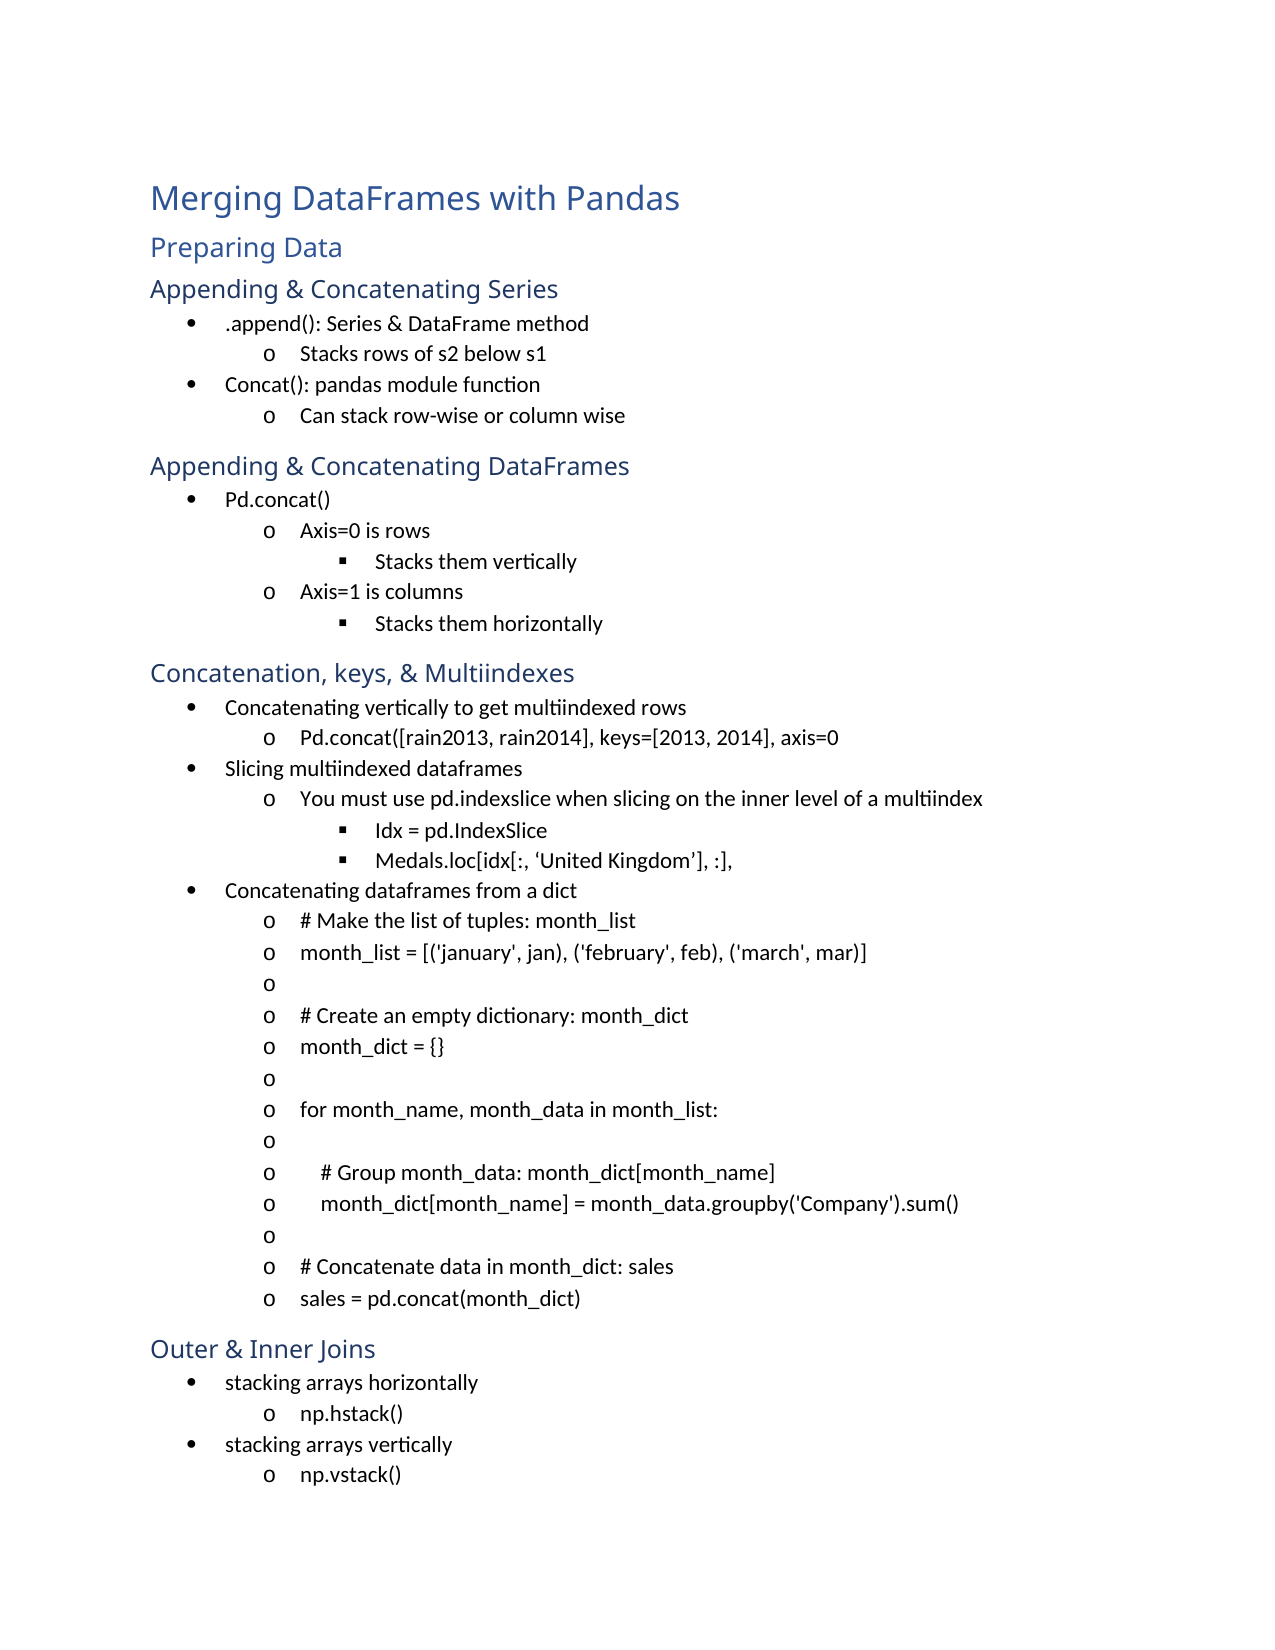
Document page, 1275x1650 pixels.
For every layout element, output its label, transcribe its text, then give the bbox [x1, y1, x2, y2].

list Axis=0 is rows [262, 516, 1125, 545]
list Idx = pd.IndexSlice [337, 816, 1125, 844]
list month_dict = {} [262, 1032, 1125, 1061]
subtitle Outer & Inner Joins [150, 1332, 1125, 1366]
list Concat(): pandas module function [187, 371, 1125, 398]
subtitle Preparing Data [150, 228, 1125, 265]
list # Create an empty dictionary: month_dict [262, 1001, 1125, 1030]
list for month_name, month_data in month_list: [262, 1095, 1125, 1124]
list np.vstack() [262, 1460, 1125, 1489]
list .append(): Series & DataFrame method [187, 309, 1125, 337]
list Medals.loc[idx[:, ‘United Kingdom’], :], [337, 846, 1125, 874]
list Concatenating vertically to get multiindexed rows [187, 693, 1125, 721]
list Pd.concat() [187, 486, 1125, 514]
list Stacks them horizontally [337, 609, 1125, 637]
list # Concatenate data in month_dict: sales [262, 1252, 1125, 1281]
list Pd.concat([rain2013, rain2014], keys=[2013, 2014], axis=0 [262, 723, 1125, 752]
list Stacks rows of s2 below s1 [262, 339, 1125, 368]
list You must use pd.indexslice when slicing on the inner level of a multiindex [262, 784, 1125, 814]
list stacking arrays horizontally [187, 1368, 1125, 1397]
list sales = pd.concat(month_dict) [262, 1284, 1125, 1313]
list Concatenating dataframes from a dict [187, 876, 1125, 904]
list Axis=1 is columns [262, 577, 1125, 607]
list Can stack row-wise or column wise [262, 401, 1125, 430]
list month_list = [('january', jan), ('february', feb), ('march', mar)] [262, 938, 1125, 967]
subtitle Concatenation, keys, & Multiindexes [150, 656, 1125, 690]
list month_dict[month_name] = month_data.groupby('Company').sum() [262, 1189, 1125, 1218]
subtitle Appending & Concatenating Series [150, 272, 1125, 306]
list Slicing multiindexed dataframes [187, 754, 1125, 782]
list # Make the list of tuples: month_list [262, 907, 1125, 936]
list stacking arrays vertically [187, 1430, 1125, 1458]
list np.hstack() [262, 1399, 1125, 1428]
subtitle Appending & Concatenating DataFrames [150, 449, 1125, 483]
subtitle Merging DataFrames with Pandas [150, 175, 1125, 220]
list Stacks them vertically [337, 547, 1125, 575]
list # Group month_data: month_dict[month_name] [262, 1158, 1125, 1187]
